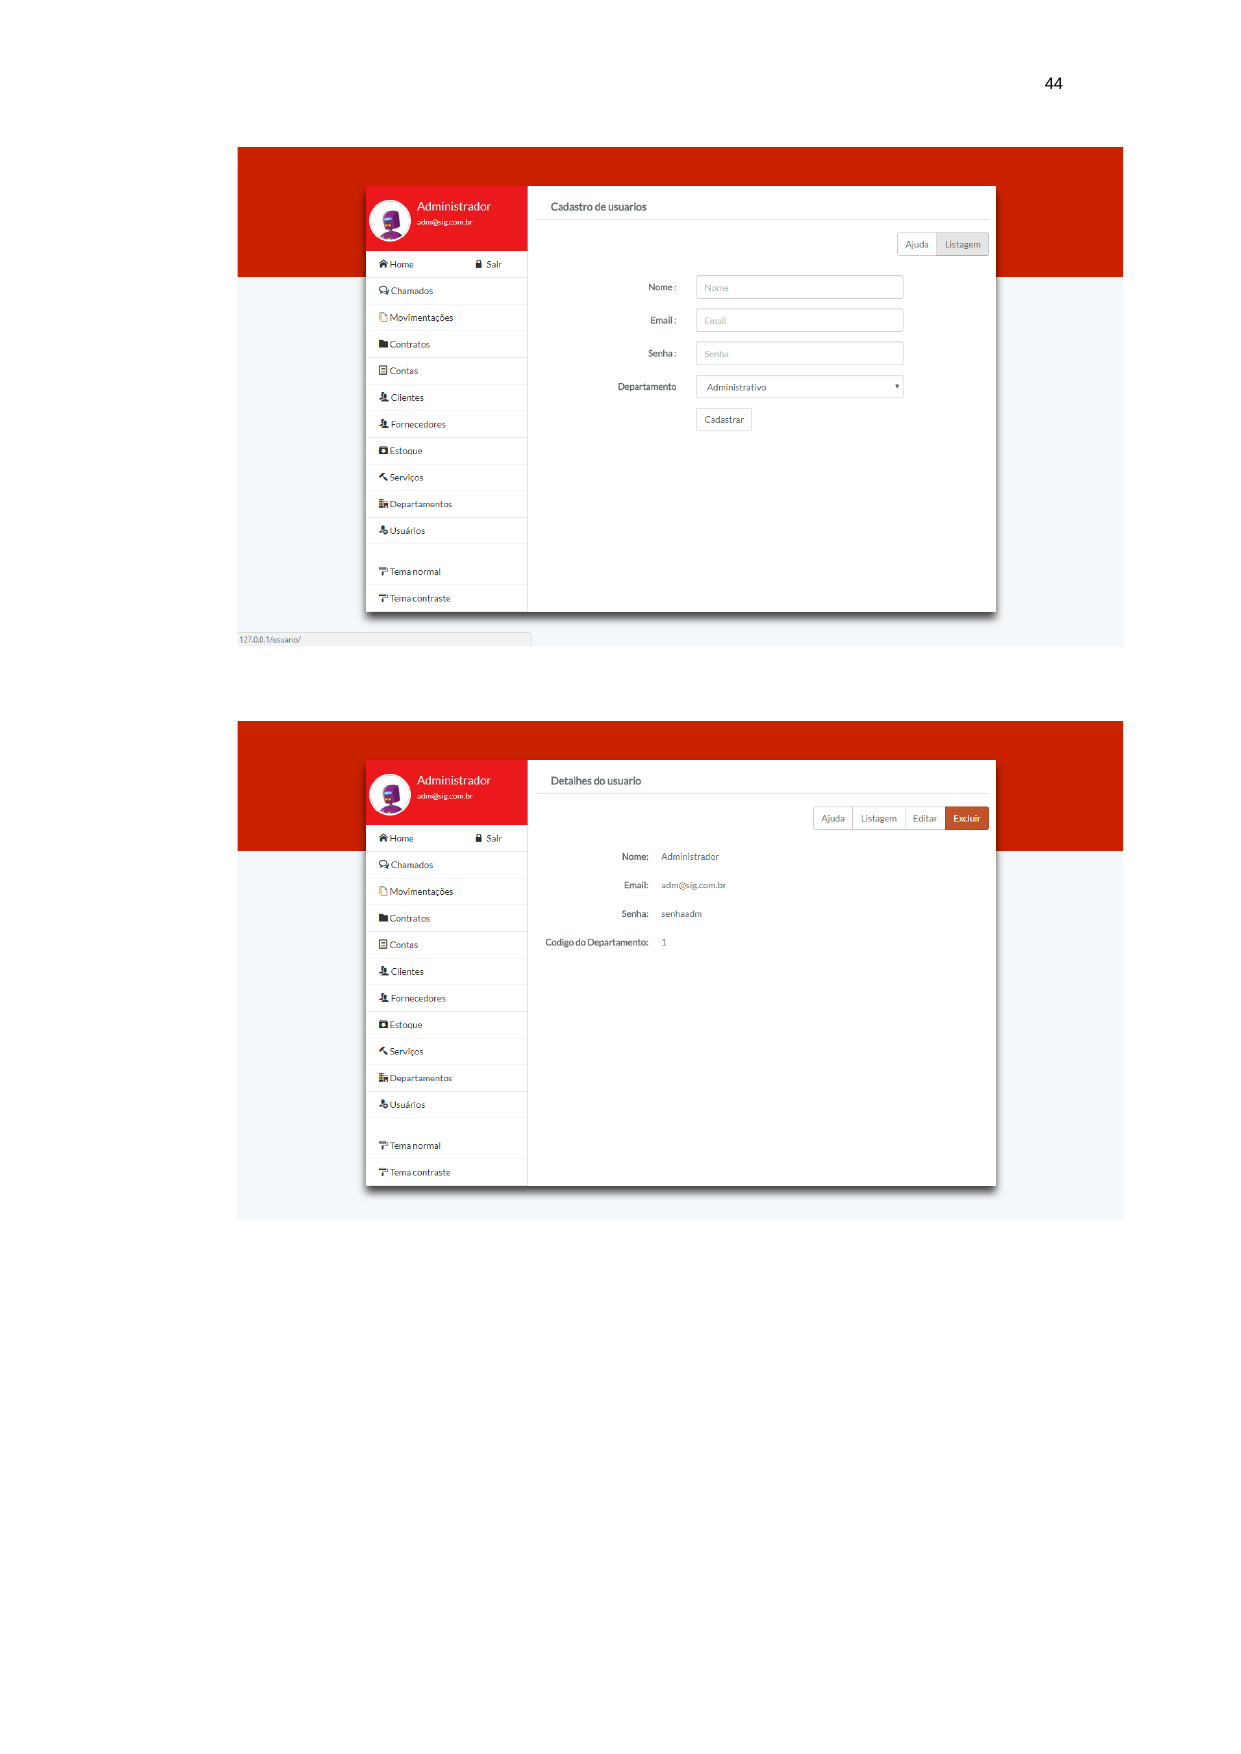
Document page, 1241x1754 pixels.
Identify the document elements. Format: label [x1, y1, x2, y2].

picture [237, 721, 1124, 1220]
picture [237, 147, 1124, 646]
